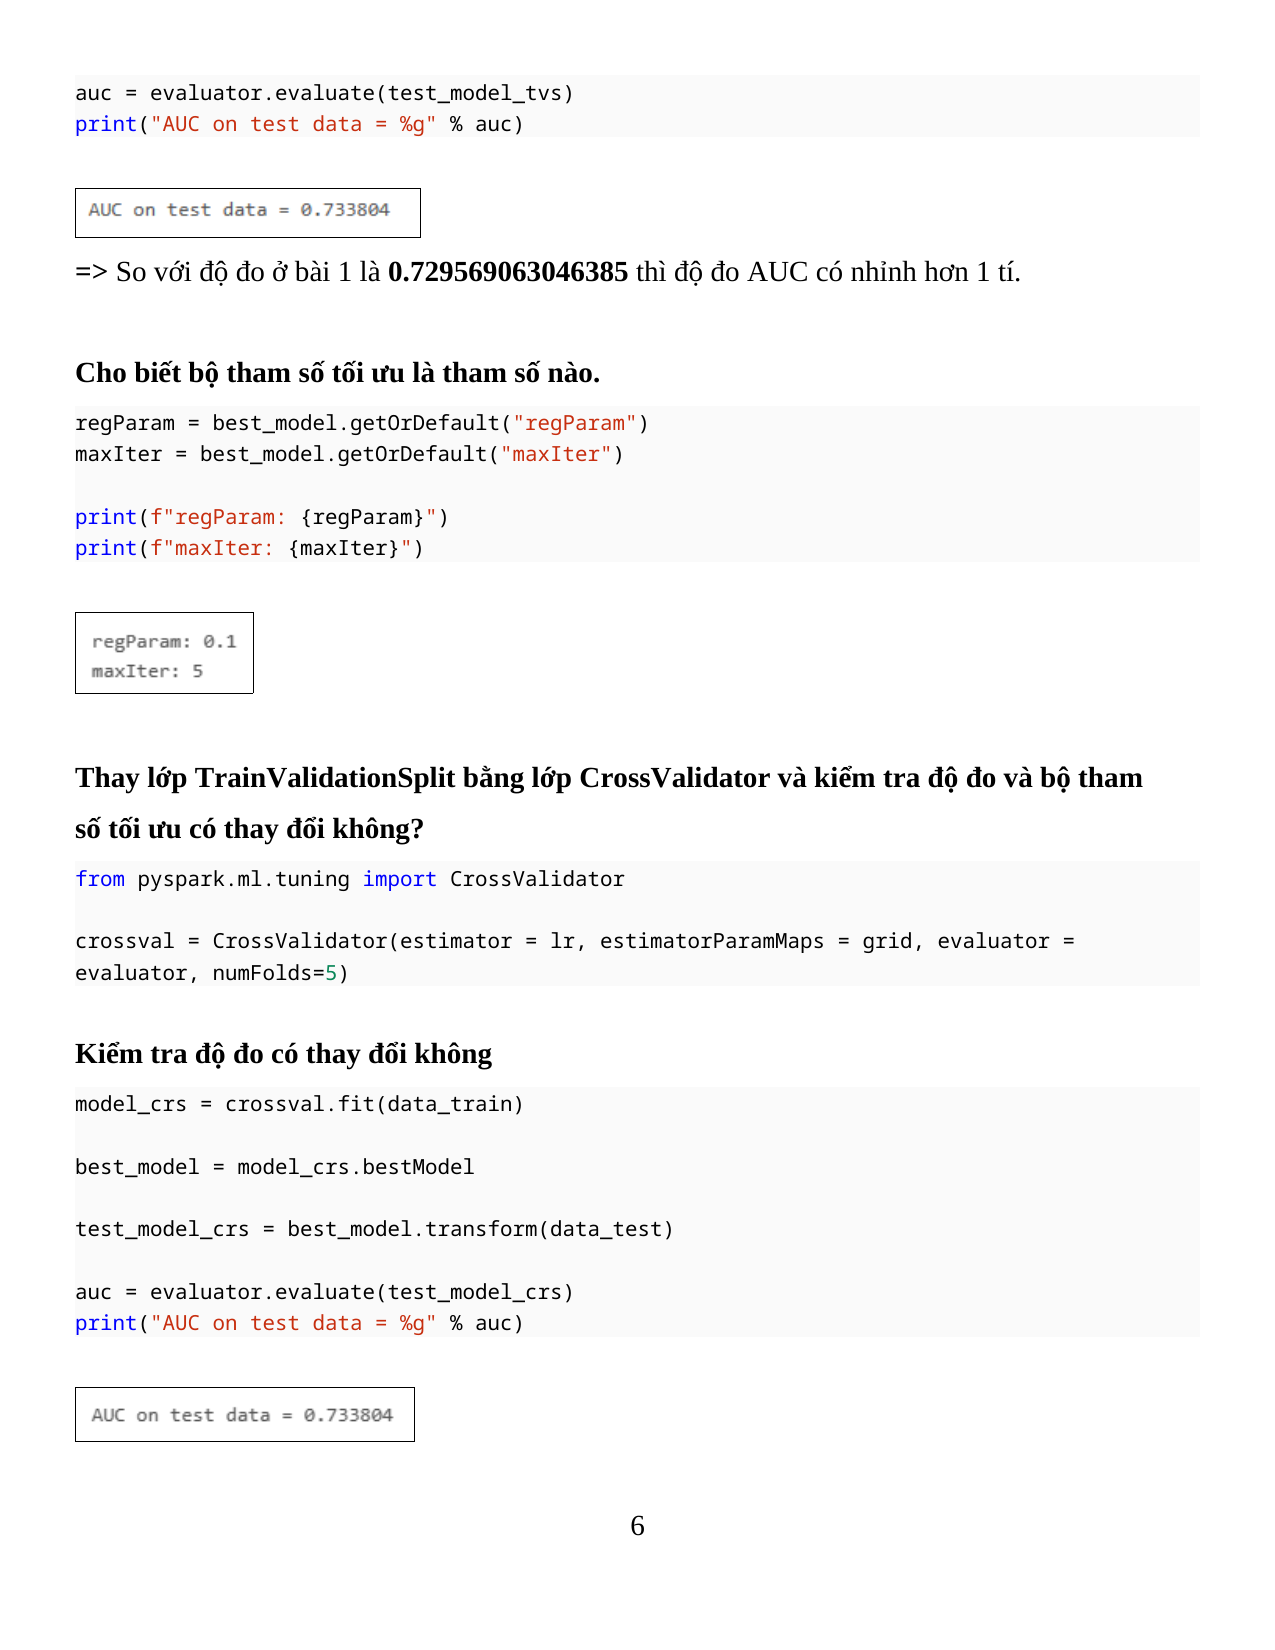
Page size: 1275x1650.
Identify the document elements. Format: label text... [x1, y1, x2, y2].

text print(f"regParam: {regParam}") [75, 499, 1200, 531]
text crossval = CrossValidator(estimator = lr, estimatorParamMaps = grid, evaluator = evaluator, numFolds=5) [75, 923, 1200, 986]
text Cho biết bộ tham số tối ưu là tham số nào. [75, 355, 1200, 389]
text best_model = model_crs.bestModel [75, 1149, 1200, 1180]
text regParam = best_model.getOrDefault("regParam") [75, 406, 1200, 437]
picture [76, 189, 420, 237]
text => So với độ đo ở bài 1 là 0.729569063046385 thì độ đo AUC có nhỉnh hơn 1 tí. [75, 254, 1200, 288]
picture [76, 1388, 414, 1441]
text auc = evaluator.evaluate(test_model_crs) [75, 1274, 1200, 1305]
text Kiểm tra độ đo có thay đổi không [75, 1036, 1200, 1070]
text print("AUC on test data = %g" % auc) [75, 106, 1200, 137]
text maxIter = best_model.getOrDefault("maxIter") [75, 437, 1200, 468]
picture [76, 613, 253, 693]
text Thay lớp TrainValidationSplit bằng lớp CrossValidator và kiểm tra độ đo và bộ tham [75, 760, 1200, 794]
text số tối ưu có thay đổi không? [75, 811, 1200, 844]
text print("AUC on test data = %g" % auc) [75, 1305, 1200, 1337]
text auc = evaluator.evaluate(test_model_tvs) [75, 75, 1200, 106]
text model_crs = crossval.fit(data_train) [75, 1087, 1200, 1118]
text from pyspark.ml.tuning import CrossValidator [75, 861, 1200, 892]
text print(f"maxIter: {maxIter}") [75, 531, 1200, 562]
text test_model_crs = best_model.transform(data_test) [75, 1212, 1200, 1243]
